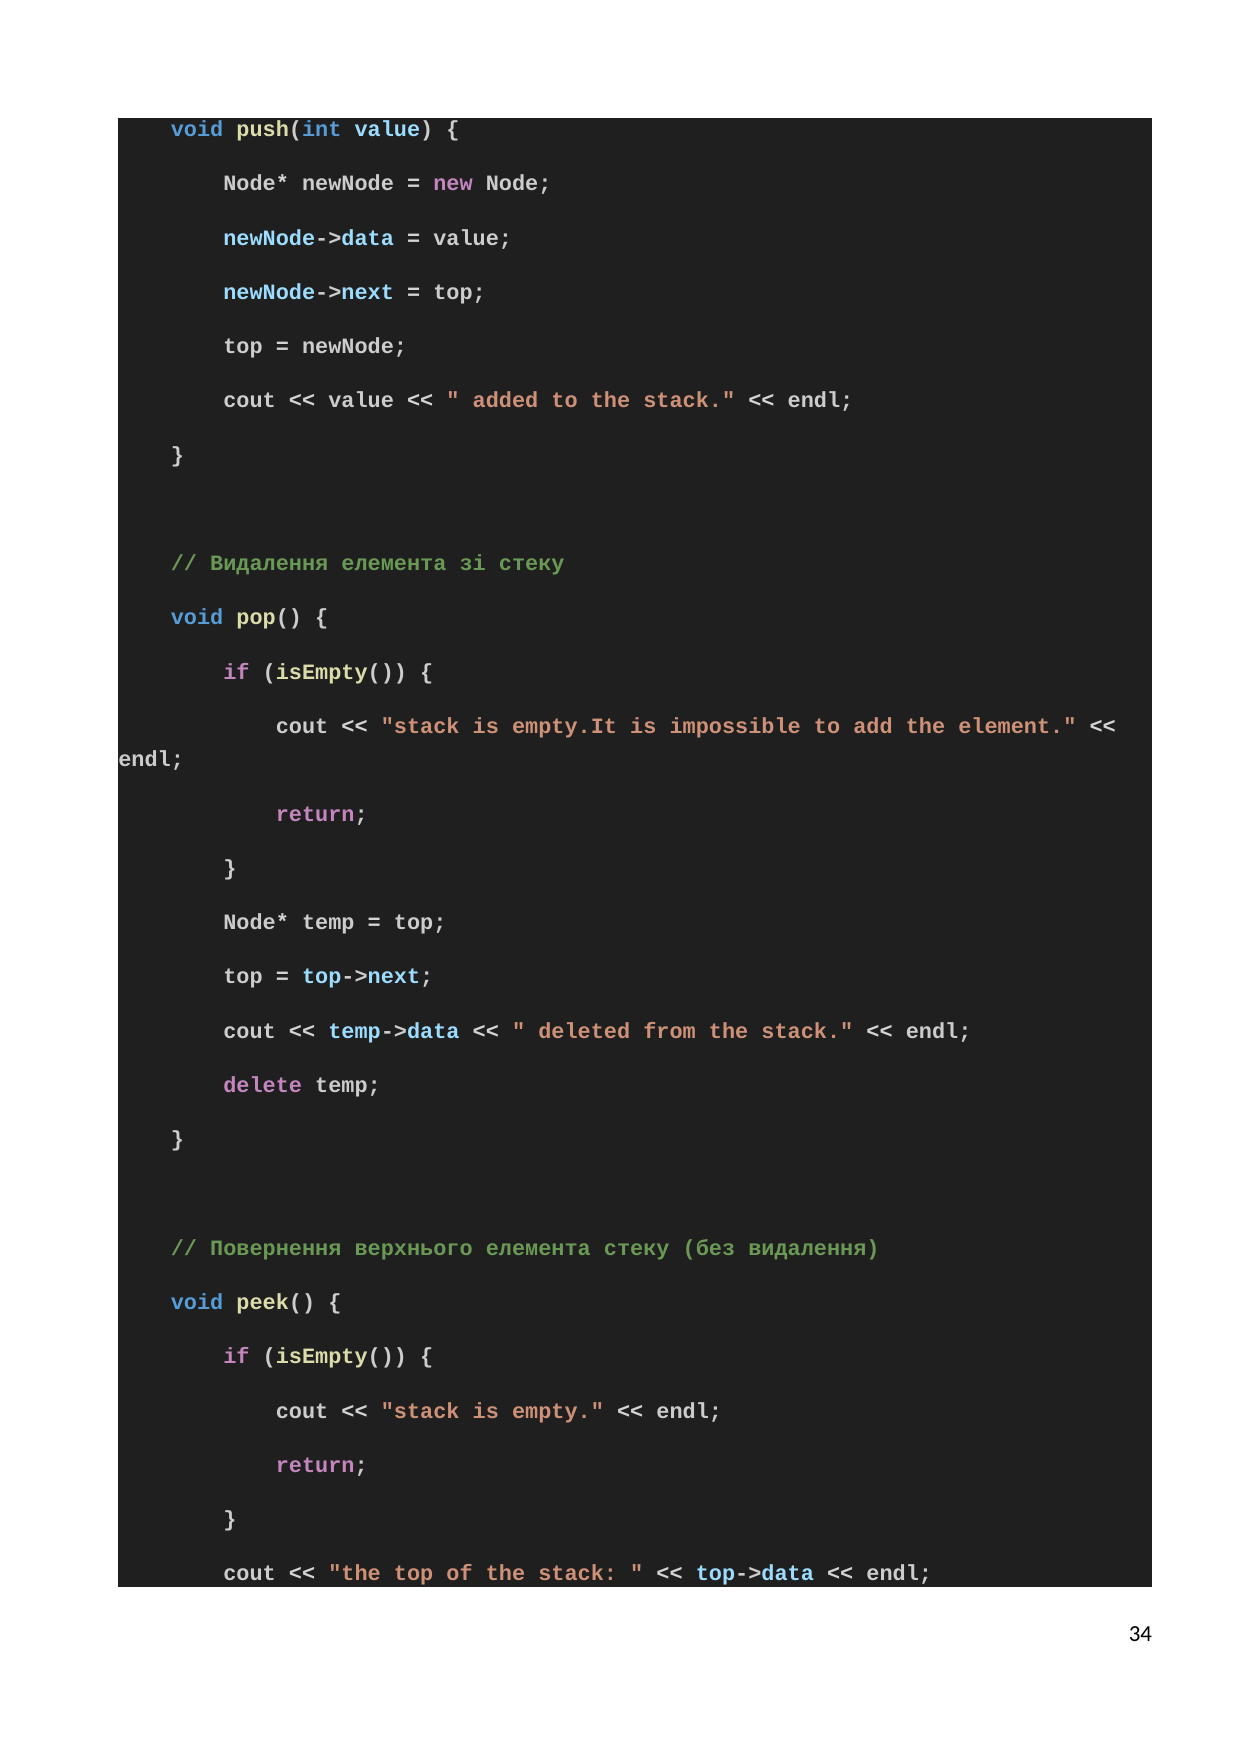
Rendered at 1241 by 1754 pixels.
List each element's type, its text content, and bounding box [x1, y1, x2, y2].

text if (isEmpty()) { [118, 1346, 1152, 1370]
text top = newNode; [118, 335, 1152, 360]
text } [118, 857, 1152, 882]
text delete temp; [118, 1074, 1152, 1099]
text void pop() { [118, 607, 1152, 631]
text // Повернення верхнього елемента стеку (без видалення) [118, 1237, 1152, 1262]
text void peek() { [118, 1291, 1152, 1316]
text cout << value << " added to the stack." << endl; [118, 389, 1152, 414]
text cout << "the top of the stack: " << top->data << endl; [118, 1563, 1152, 1587]
text newNode->data = value; [118, 227, 1152, 251]
text return; [118, 1454, 1152, 1479]
text } [118, 444, 1152, 468]
text Node* temp = top; [118, 911, 1152, 936]
text void push(int value) { [118, 118, 1152, 143]
text Node* newNode = new Node; [118, 172, 1152, 197]
text cout << temp->data << " deleted from the stack." << endl; [118, 1020, 1152, 1045]
text cout << "stack is empty." << endl; [118, 1400, 1152, 1424]
text cout << "stack is empty.It is impossible to add the element." << endl; [118, 715, 1152, 773]
text } [118, 1508, 1152, 1533]
text return; [118, 803, 1152, 828]
text top = top->next; [118, 966, 1152, 990]
text newNode->next = top; [118, 281, 1152, 306]
text // Видалення елемента зі стеку [118, 552, 1152, 577]
text if (isEmpty()) { [118, 661, 1152, 686]
text } [118, 1128, 1152, 1153]
